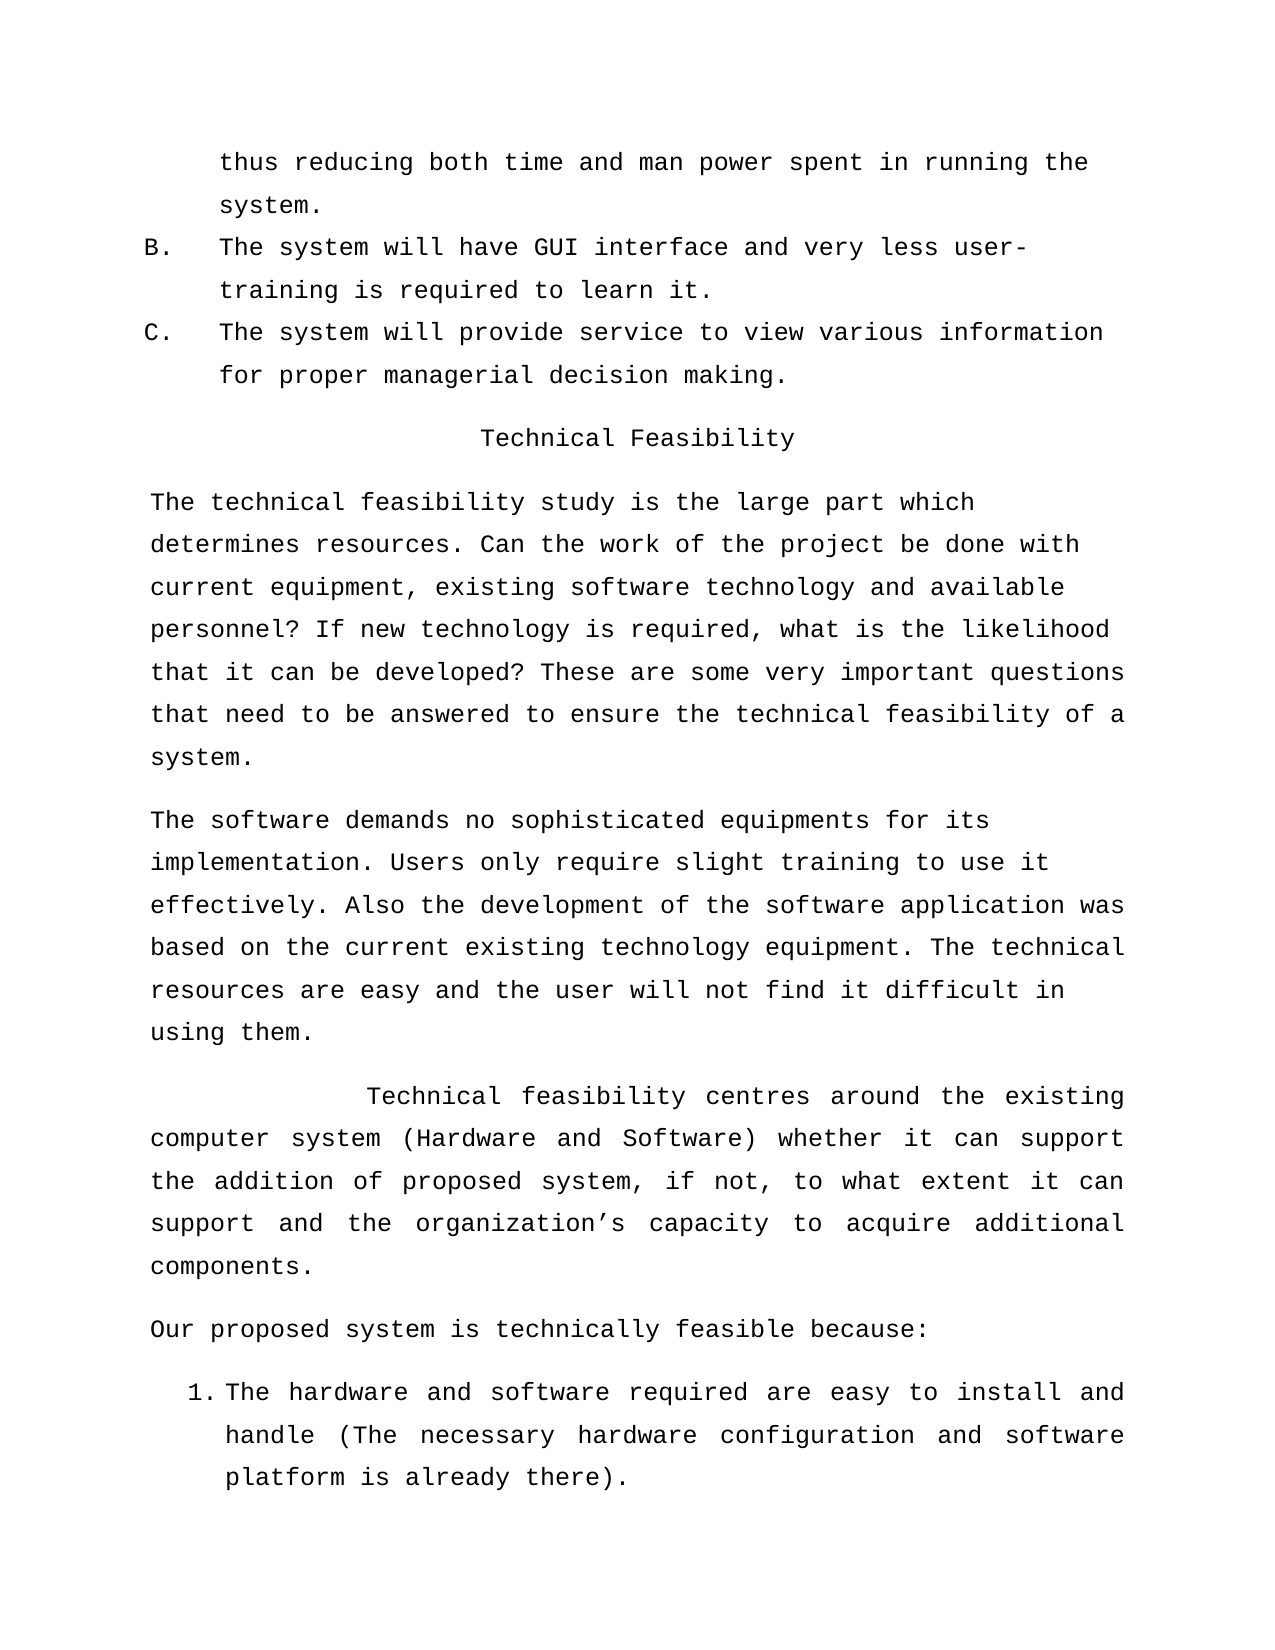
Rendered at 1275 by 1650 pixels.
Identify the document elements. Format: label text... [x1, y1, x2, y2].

list The hardware and software required are easy to install and handle (The necessary hardware configuration and software platform is already there). [187, 1380, 1125, 1493]
text Technical feasibility centres around the existing computer system (Hardware and Software) whether it can support the addition of proposed system, if not, to what extent it can support and the organization’s capacity to acquire additional components. [150, 1083, 1125, 1282]
text The software demands no sophisticated equipments for its implementation. Users only require slight training to use it effectively. Also the development of the software application was based on the current existing technology equipment. The technical resources are easy and the user will not find it difficult in using them. [150, 807, 1125, 1048]
text Our proposed system is technically feasible because: [150, 1317, 1125, 1345]
list The system will provide service to view various information for proper managerial decision making. [144, 320, 1125, 391]
text The technical feasibility study is the large part which determines resources. Can the work of the project be done with current equipment, existing software technology and available personnel? If new technology is required, what is the likelihood that it can be developed? These are some very important questions that need to be answered to ensure the technical feasibility of a system. [150, 489, 1125, 772]
list The system will have GUI interface and very less user-training is required to learn it. [144, 235, 1125, 306]
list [144, 150, 1125, 221]
text Technical Feasibility [150, 426, 1125, 454]
